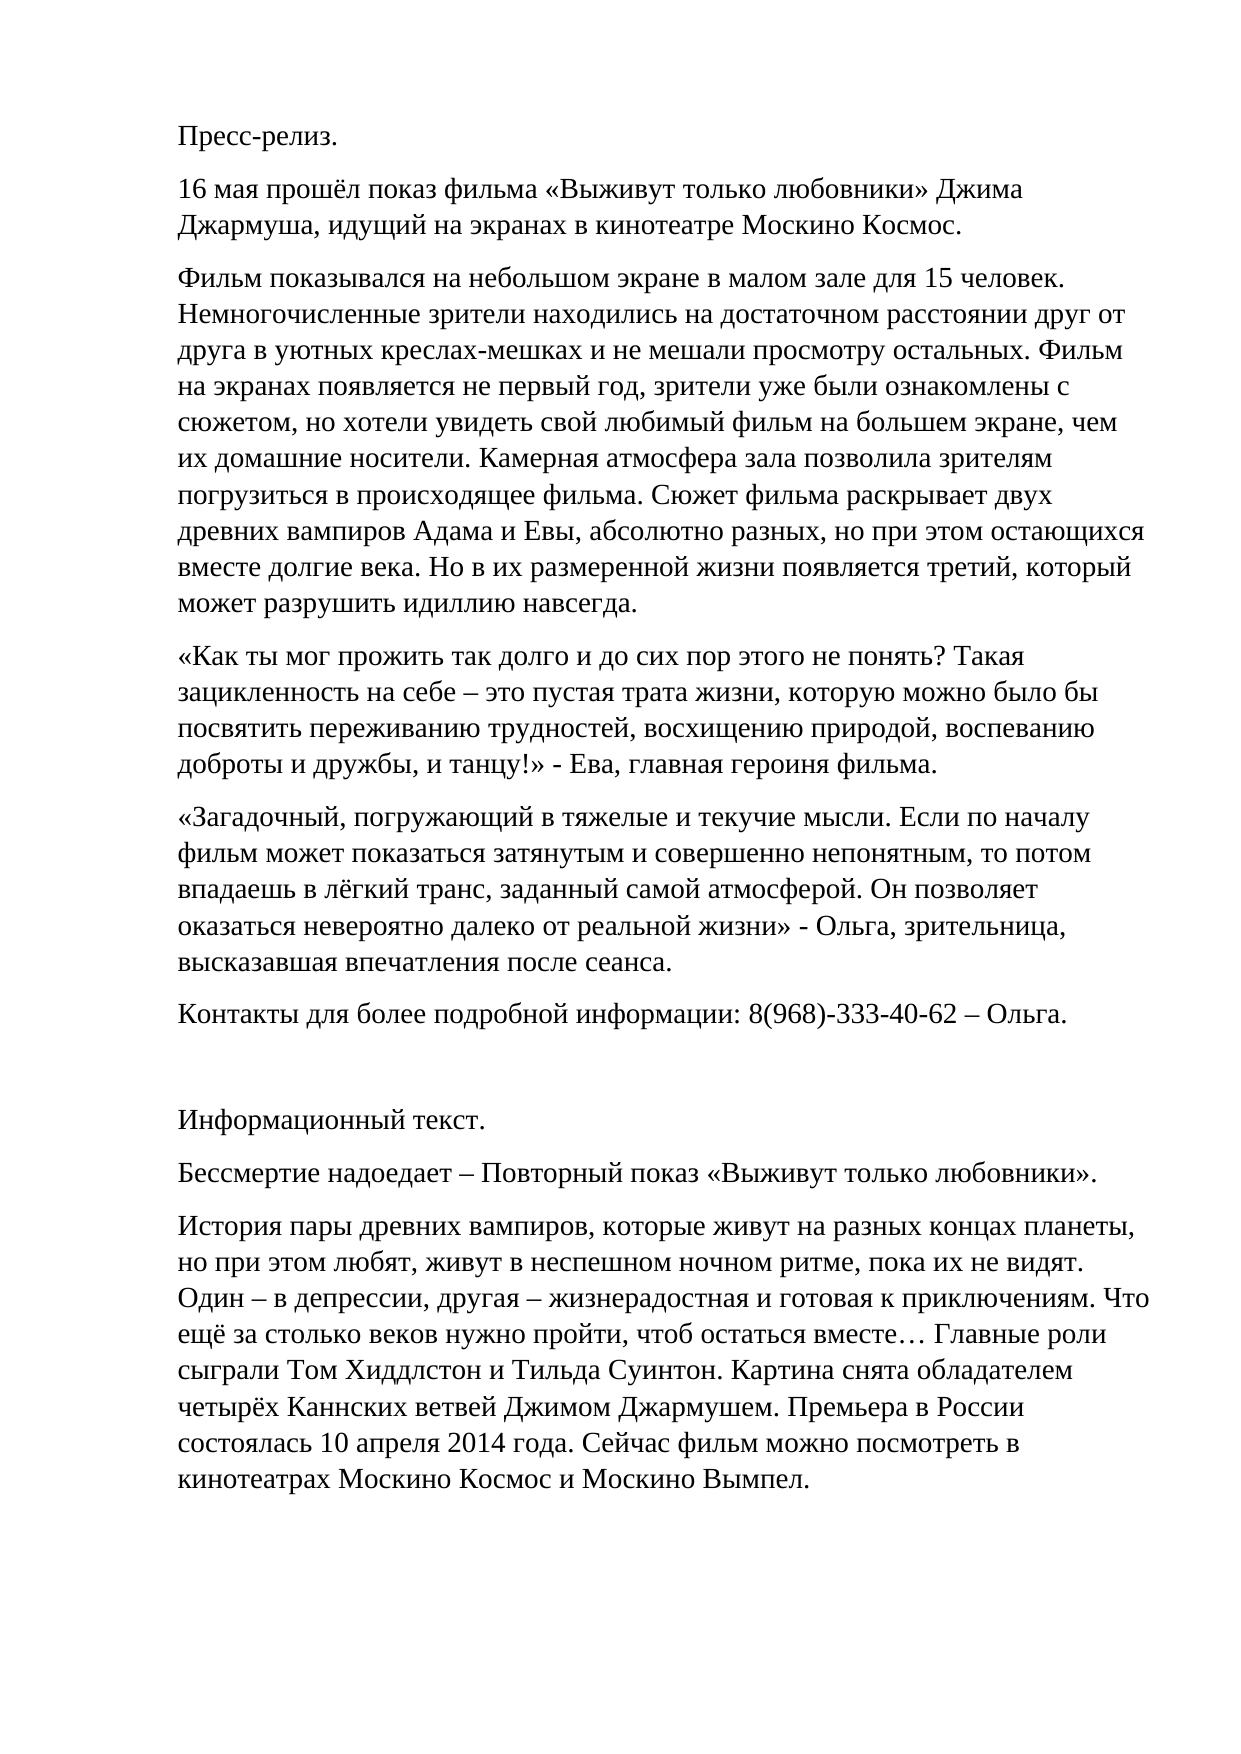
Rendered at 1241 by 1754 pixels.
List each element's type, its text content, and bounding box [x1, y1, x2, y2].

text Информационный текст. [177, 1102, 1152, 1136]
text «Как ты мог прожить так долго и до сих пор этого не понять? Такая зацикленность на себе – это пустая трата жизни, которую можно было бы посвятить переживанию трудностей, восхищению природой, воспеванию доброты и дружбы, и танцу!» - Ева, главная героиня фильма. [177, 638, 1152, 780]
text 16 мая прошёл показ фильма «Выживут только любовники» Джима Джармуша, идущий на экранах в кинотеатре Москино Космос. [177, 171, 1152, 241]
text Пресс-релиз. [177, 118, 1152, 152]
text Бессмертие надоедает – Повторный показ «Выживут только любовники». [177, 1155, 1152, 1189]
text Фильм показывался на небольшом экране в малом зале для 15 человек. Немногочисленные зрители находились на достаточном расстоянии друг от друга в уютных креслах-мешках и не мешали просмотру остальных. Фильм на экранах появляется не первый год, зрители уже были ознакомлены с сюжетом, но хотели увидеть свой любимый фильм на большем экране, чем их домашние носители. Камерная атмосфера зала позволила зрителям погрузиться в происходящее фильма. Сюжет фильма раскрывает двух древних вампиров Адама и Евы, абсолютно разных, но при этом остающихся вместе долгие века. Но в их размеренной жизни появляется третий, который может разрушить идиллию навсегда. [177, 260, 1152, 619]
text «Загадочный, погружающий в тяжелые и текучие мысли. Если по началу фильм может показаться затянутым и совершенно непонятным, то потом впадаешь в лёгкий транс, заданный самой атмосферой. Он позволяет оказаться невероятно далеко от реальной жизни» - Ольга, зрительница, высказавшая впечатления после сеанса. [177, 799, 1152, 977]
text Контакты для более подробной информации: 8(968)-333-40-62 – Ольга. [177, 997, 1152, 1030]
text История пары древних вампиров, которые живут на разных концах планеты, но при этом любят, живут в неспешном ночном ритме, пока их не видят. Один – в депрессии, другая – жизнерадостная и готовая к приключениям. Что ещё за столько веков нужно пройти, чтоб остаться вместе… Главные роли сыграли Том Хиддлстон и Тильда Суинтон. Картина снята обладателем четырёх Каннских ветвей Джимом Джармушем. Премьера в России состоялась 10 апреля 2014 года. Сейчас фильм можно посмотреть в кинотеатрах Москино Космос и Москино Вымпел. [177, 1208, 1152, 1494]
